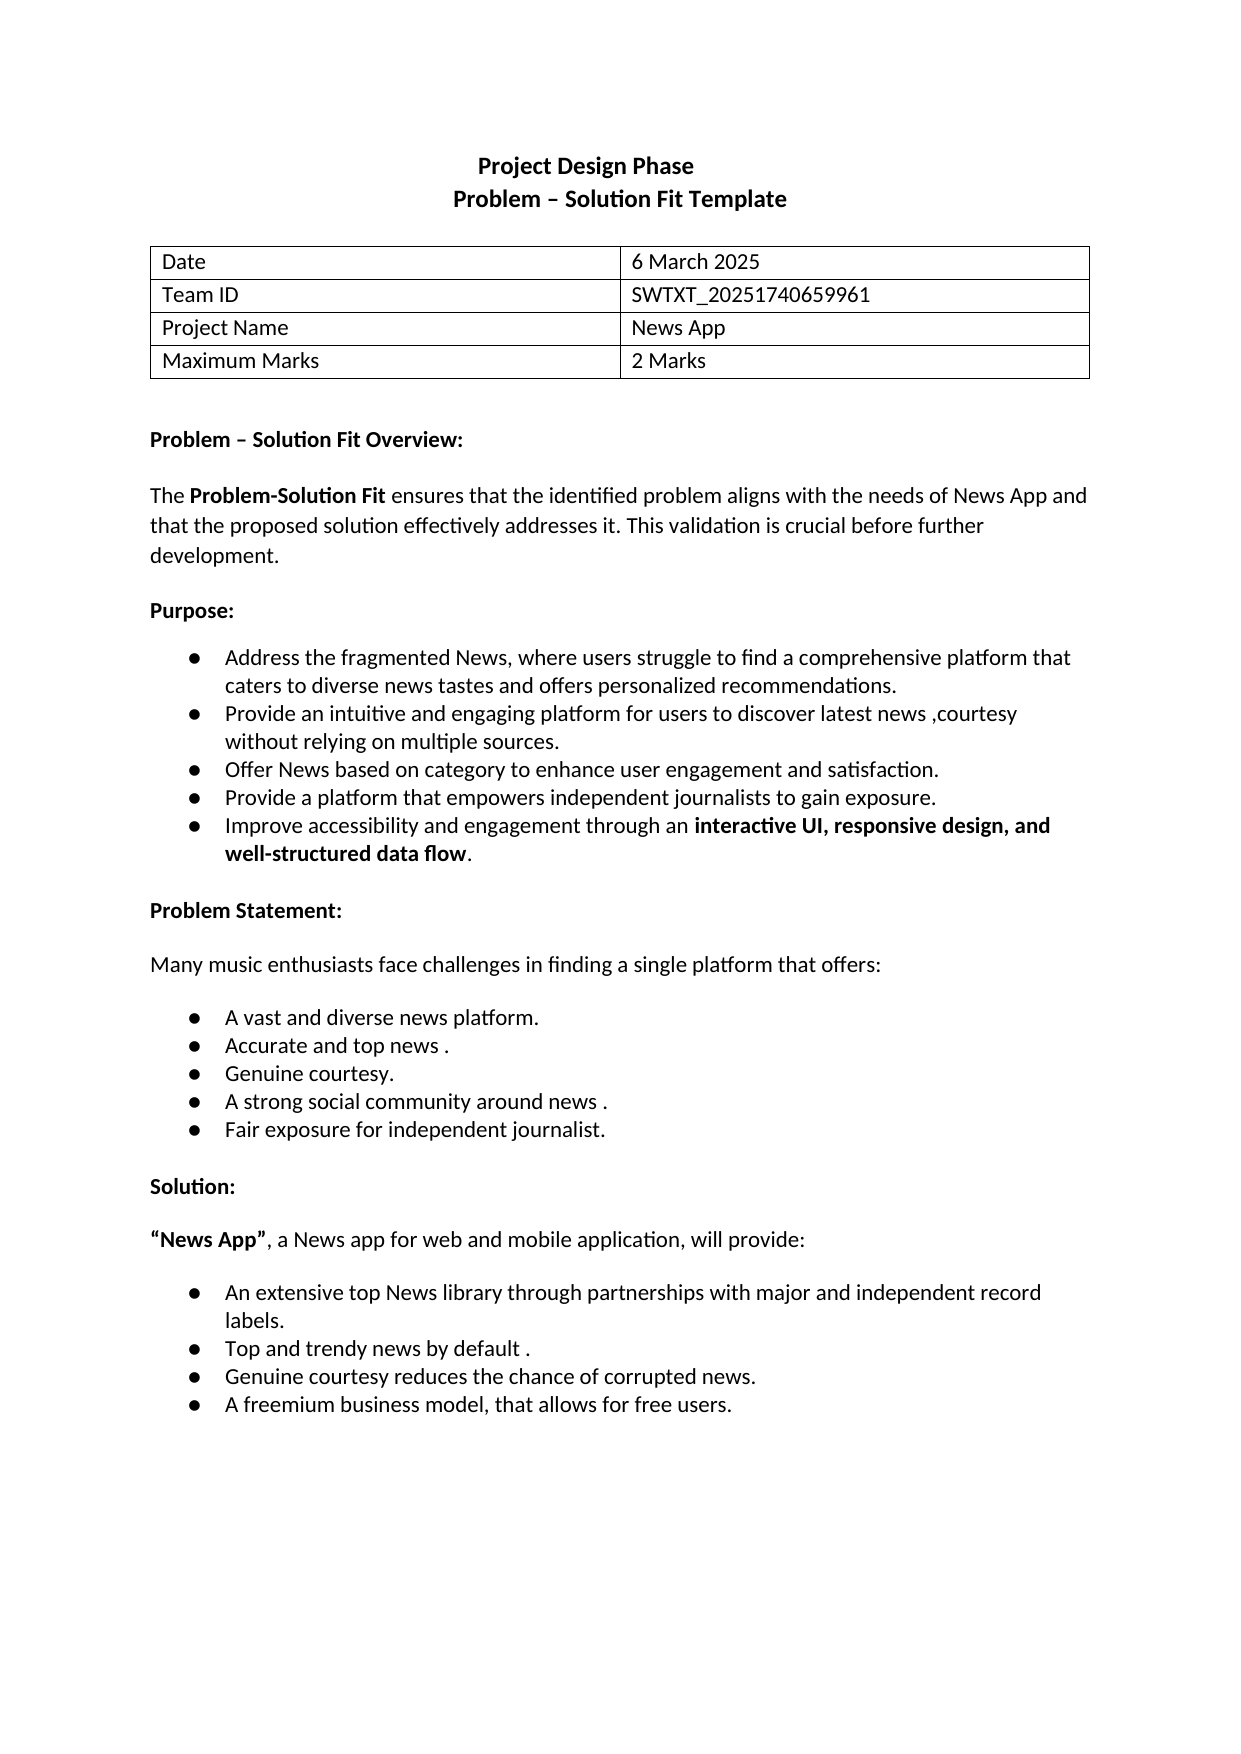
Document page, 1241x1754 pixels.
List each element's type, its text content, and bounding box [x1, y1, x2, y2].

text Problem – Solution Fit Template [150, 183, 1090, 213]
list Address the fragmented News, where users struggle to find a comprehensive platform that caters to diverse news tastes and offers personalized recommendations. [187, 643, 1090, 699]
list Improve accessibility and engagement through an interactive UI, responsive design, and well-structured data flow. [187, 811, 1090, 867]
table_cell Project Name [151, 313, 620, 345]
text Many music enthusiasts face challenges in finding a single platform that offers: [150, 950, 1090, 978]
list Provide an intuitive and engaging platform for users to discover latest news ,courtesy without relying on multiple sources. [187, 699, 1090, 755]
table_header Date [151, 247, 620, 279]
list A freemium business model, that allows for free users. [187, 1390, 1090, 1418]
list Top and trendy news by default . [187, 1334, 1090, 1362]
list Genuine courtesy. [187, 1059, 1090, 1087]
table_cell Maximum Marks [151, 346, 620, 378]
text “News App”, a News app for web and mobile application, will provide: [150, 1225, 1090, 1253]
table_cell 2 Marks [621, 346, 1089, 378]
text Problem – Solution Fit Overview: [150, 426, 1090, 454]
list A vast and diverse news platform. [187, 1003, 1090, 1031]
subtitle Problem Statement: [150, 897, 1090, 925]
table_cell Team ID [151, 280, 620, 312]
text Project Design Phase [150, 150, 1090, 181]
list Genuine courtesy reduces the chance of corrupted news. [187, 1362, 1090, 1390]
list A strong social community around news . [187, 1087, 1090, 1115]
text Purpose: [150, 596, 1090, 624]
list Accurate and top news . [187, 1031, 1090, 1059]
list Fair exposure for independent journalist. [187, 1115, 1090, 1143]
table_cell News App [621, 313, 1089, 345]
subtitle Solution: [150, 1172, 1090, 1200]
table_cell SWTXT_20251740659961 [621, 280, 1089, 312]
text The Problem-Solution Fit ensures that the identified problem aligns with the needs of News App and that the proposed solution effectively addresses it. This validation is crucial before further development. [150, 481, 1090, 569]
list An extensive top News library through partnerships with major and independent record labels. [187, 1278, 1090, 1334]
list Provide a platform that empowers independent journalists to gain exposure. [187, 783, 1090, 811]
table_header 6 March 2025 [621, 247, 1089, 279]
list Offer News based on category to enhance user engagement and satisfaction. [187, 755, 1090, 783]
